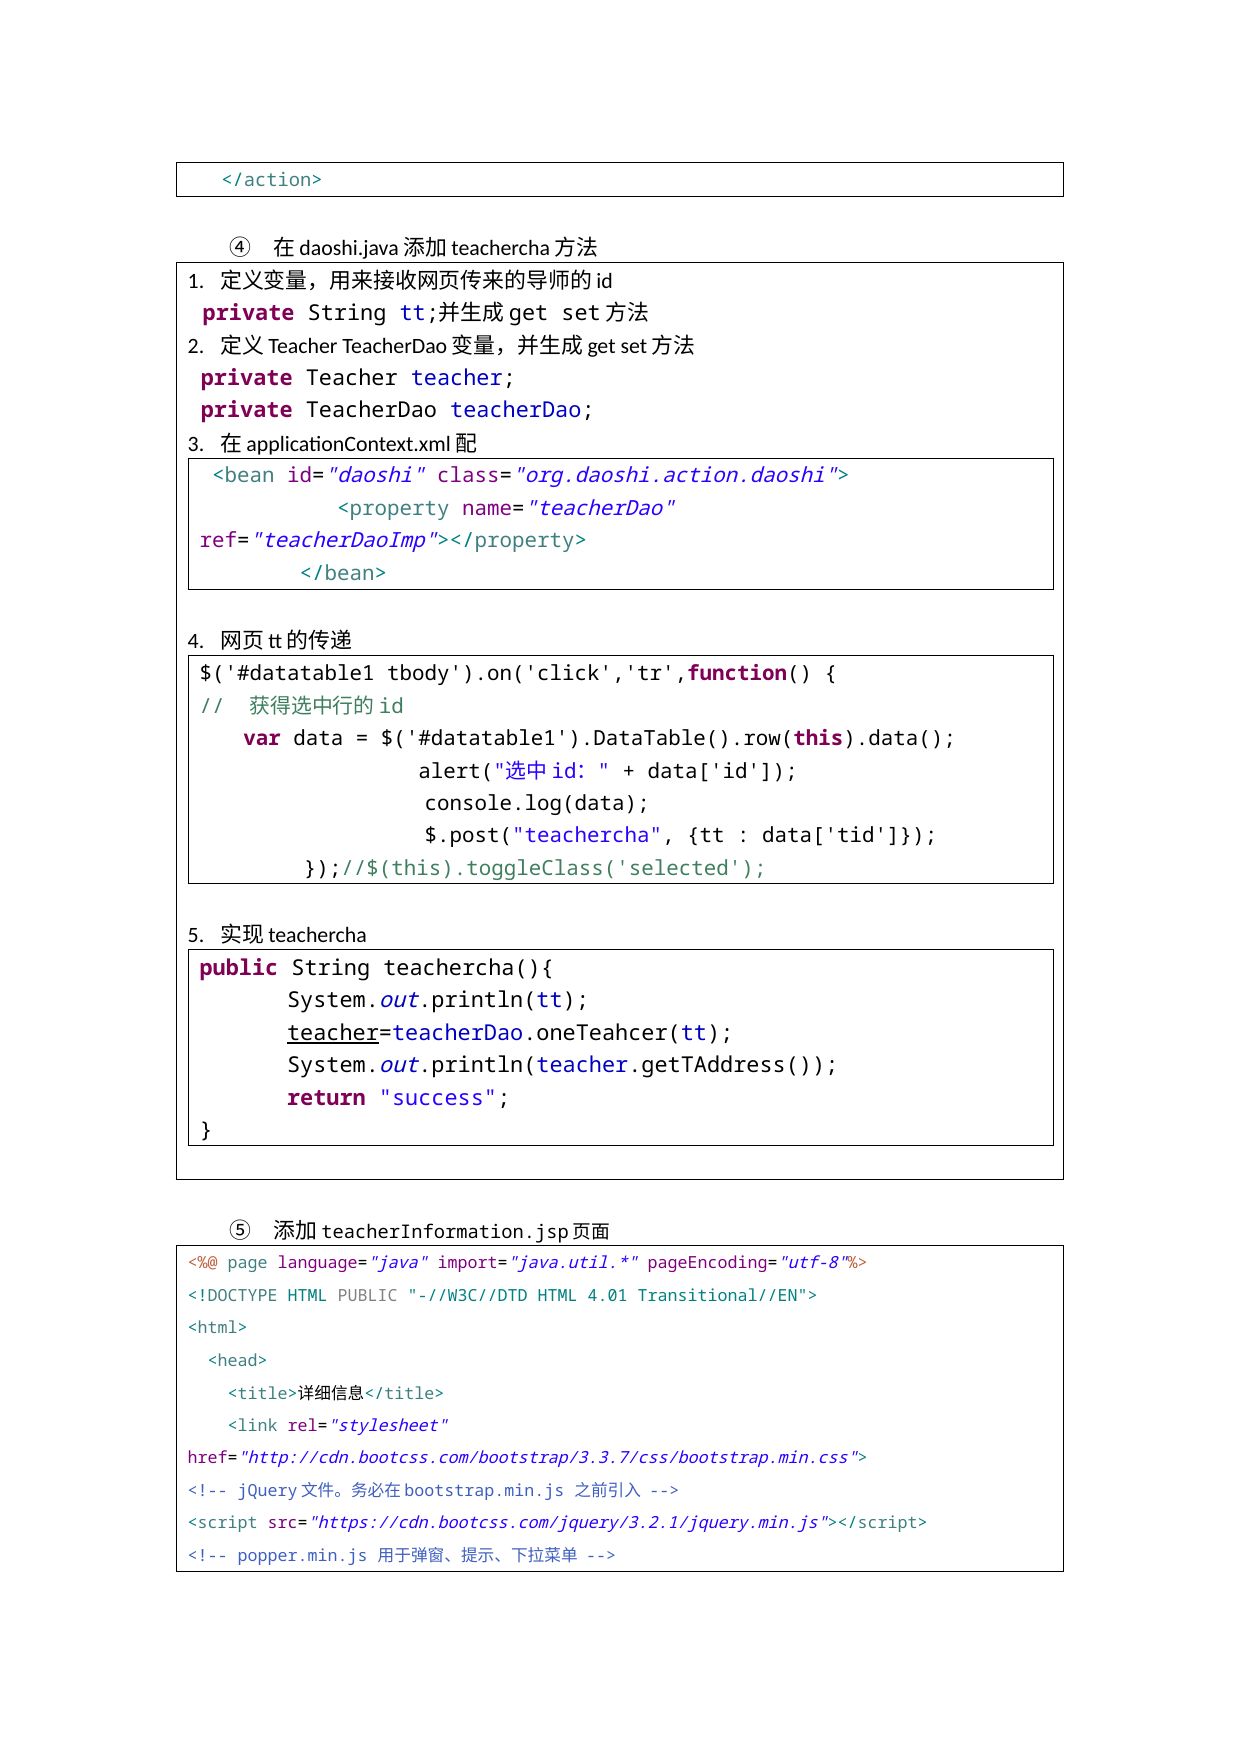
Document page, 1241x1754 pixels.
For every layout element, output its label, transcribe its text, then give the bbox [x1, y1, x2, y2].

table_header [177, 1246, 1063, 1571]
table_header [177, 163, 1063, 196]
list 在daoshi.java添加teachercha方法 [187, 229, 1053, 262]
table_header 定义变量，用来接收网页传来的导师的id private String tt;并生成get set方法 定义Teacher TeacherDao变量，并生成get set方法 private Teacher teacher; private TeacherDao teacherDao; 在applicationContext.xml配 网页tt的传递 实现teachercha [177, 263, 1063, 1179]
list 添加teacherInformation.jsp页面 [187, 1212, 1053, 1245]
